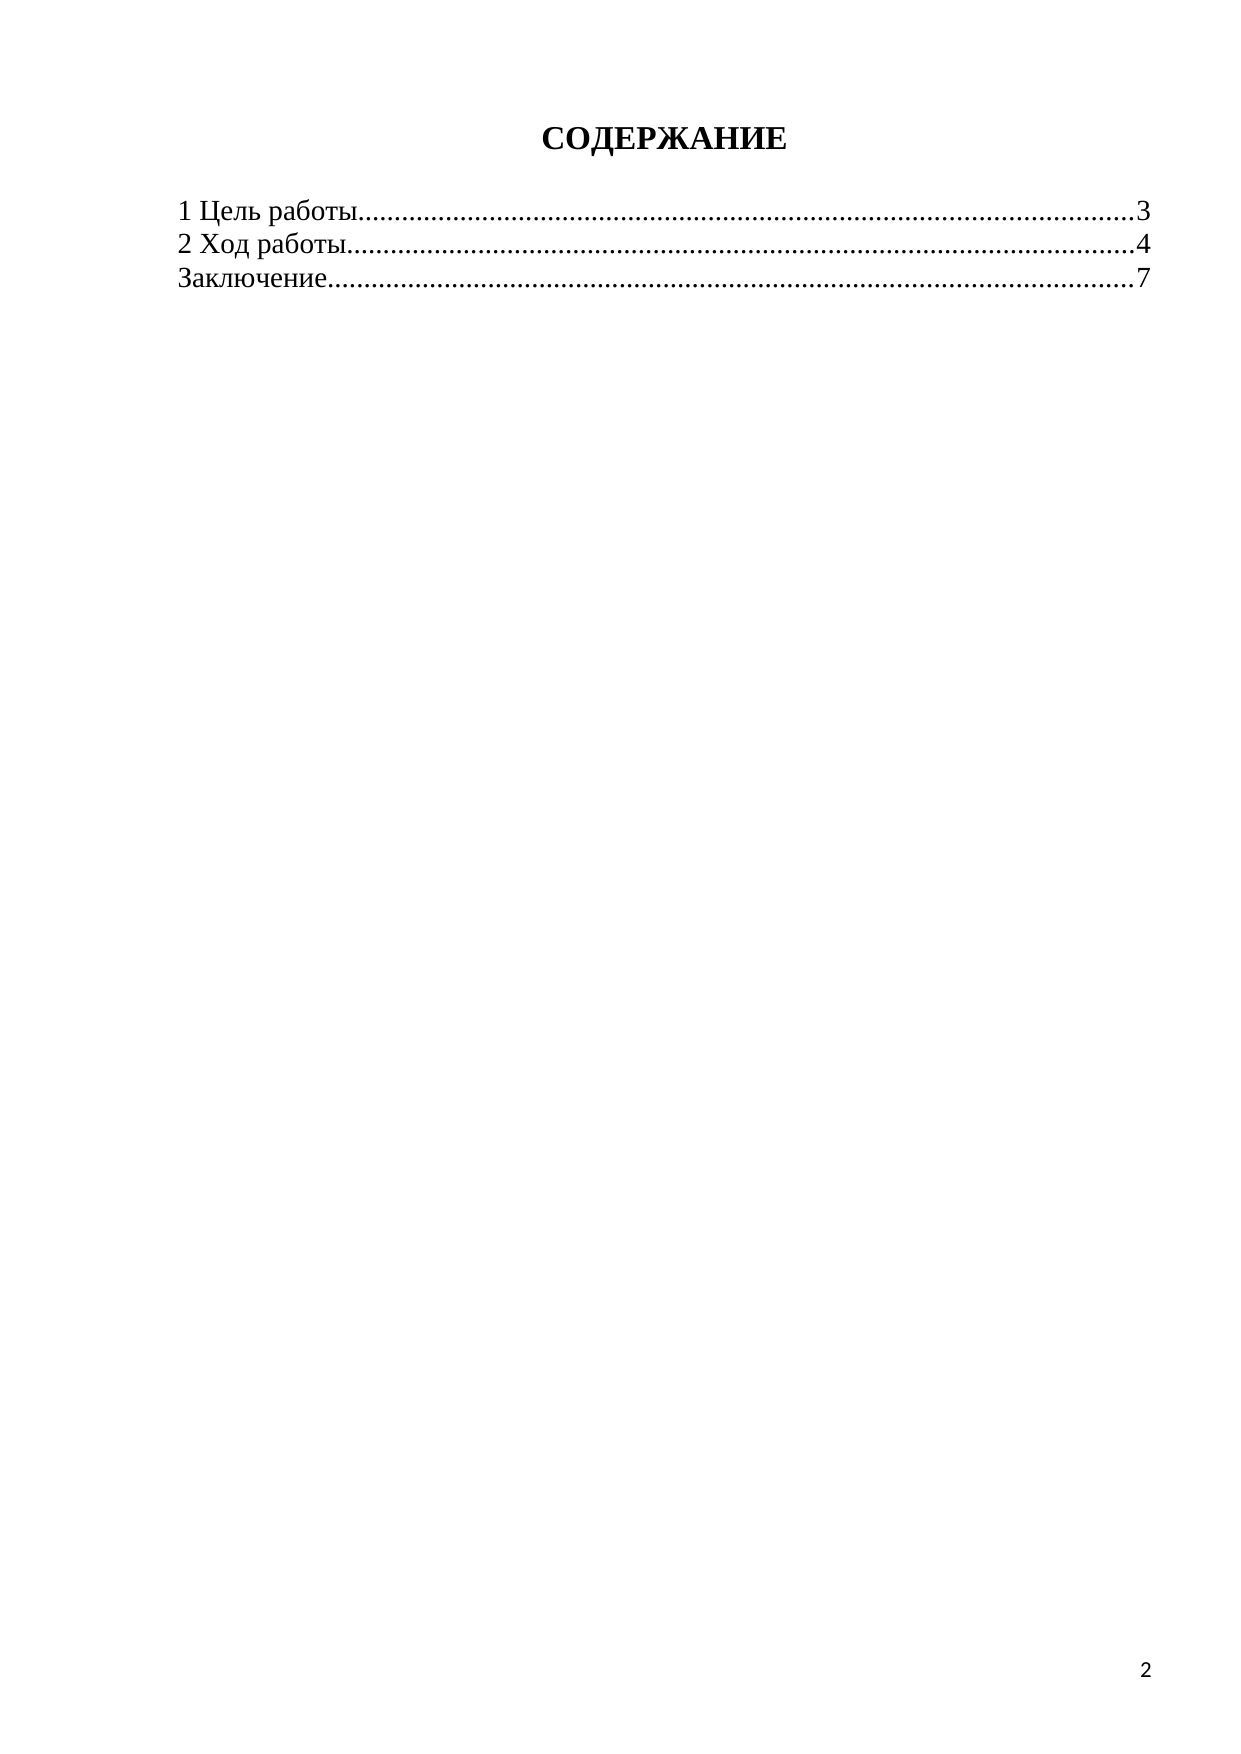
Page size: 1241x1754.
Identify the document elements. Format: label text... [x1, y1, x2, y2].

text СОДЕРЖАНИЕ [177, 118, 1152, 156]
